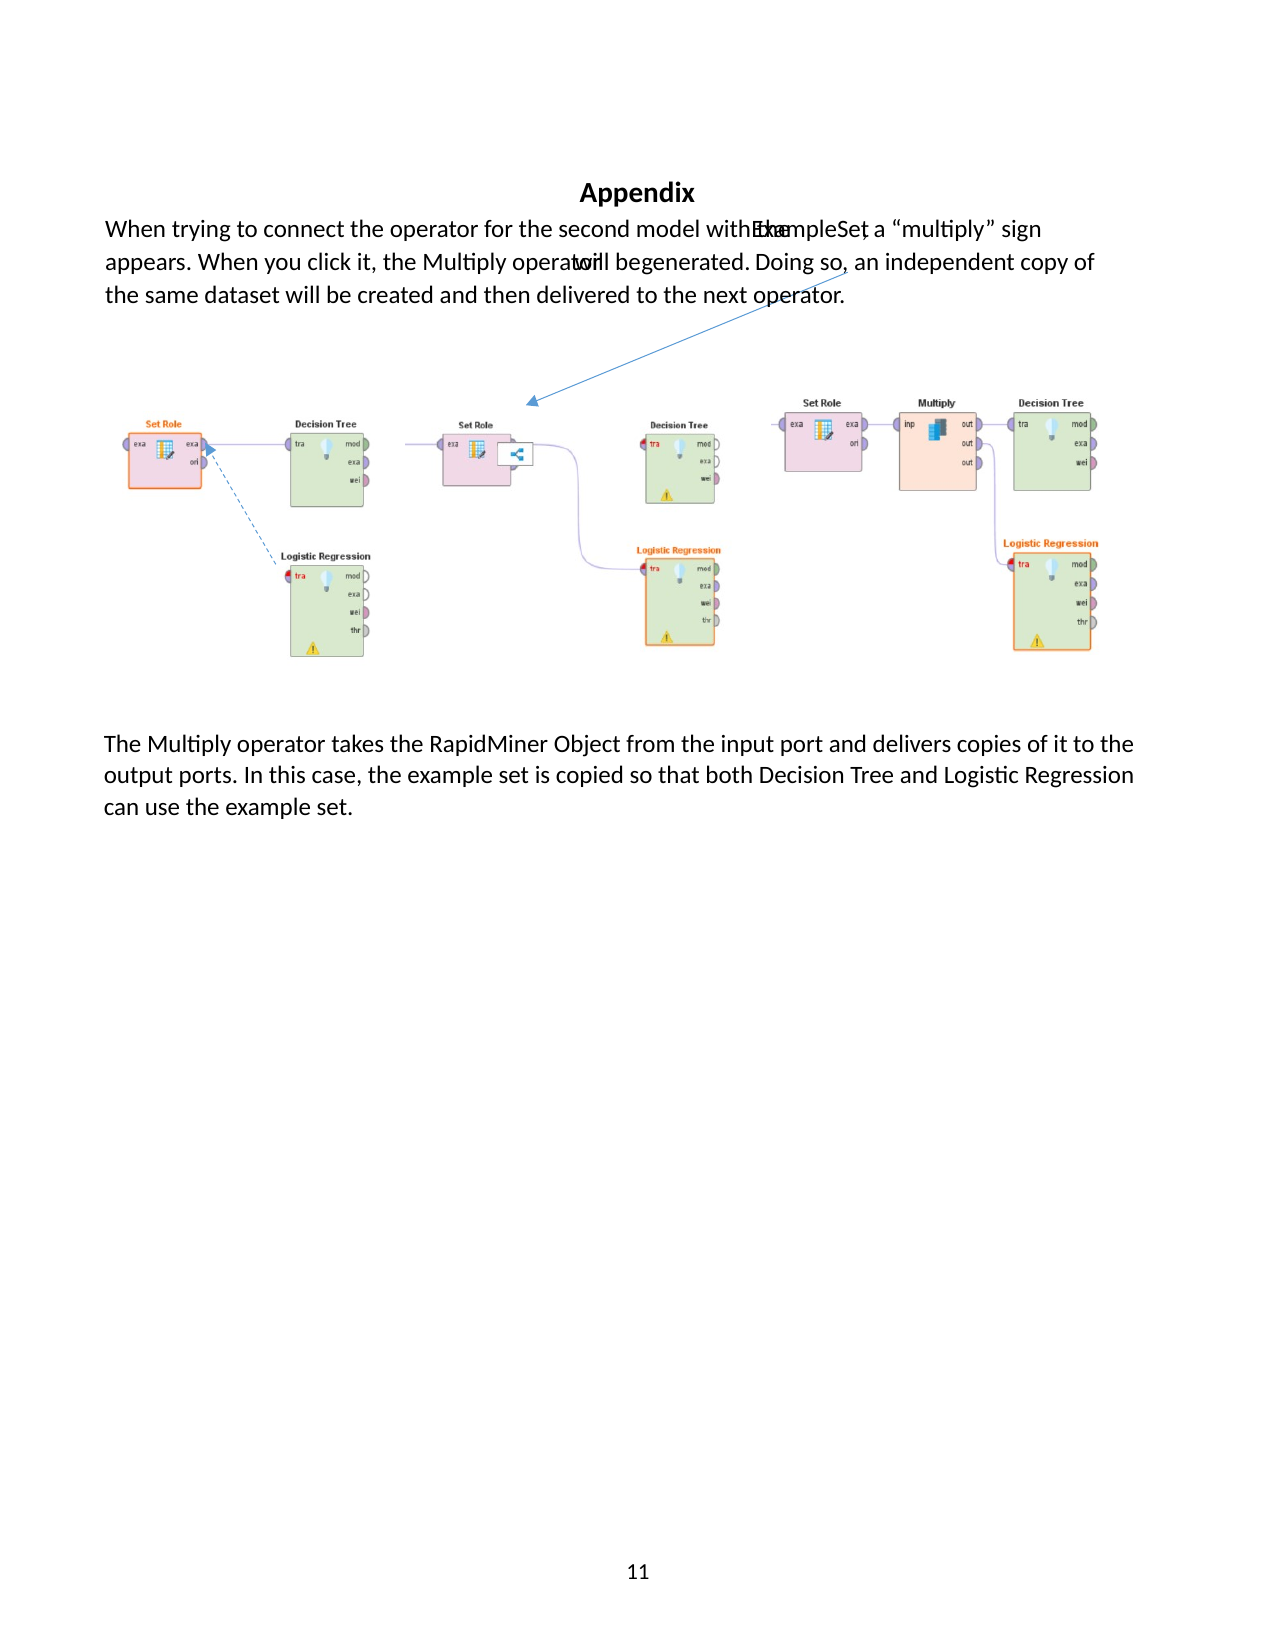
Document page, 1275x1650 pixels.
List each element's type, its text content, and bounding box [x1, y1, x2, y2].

picture [405, 399, 745, 655]
picture [122, 411, 392, 677]
picture [771, 386, 1111, 655]
text The Multiply operator takes the RapidMiner Object from the input port and delivers copies of it to the output ports. In this case, the example set is copied so that both Decision Tree and Logistic Regression can use the example set. [103, 728, 1158, 822]
subtitle Appendix [105, 174, 1169, 209]
